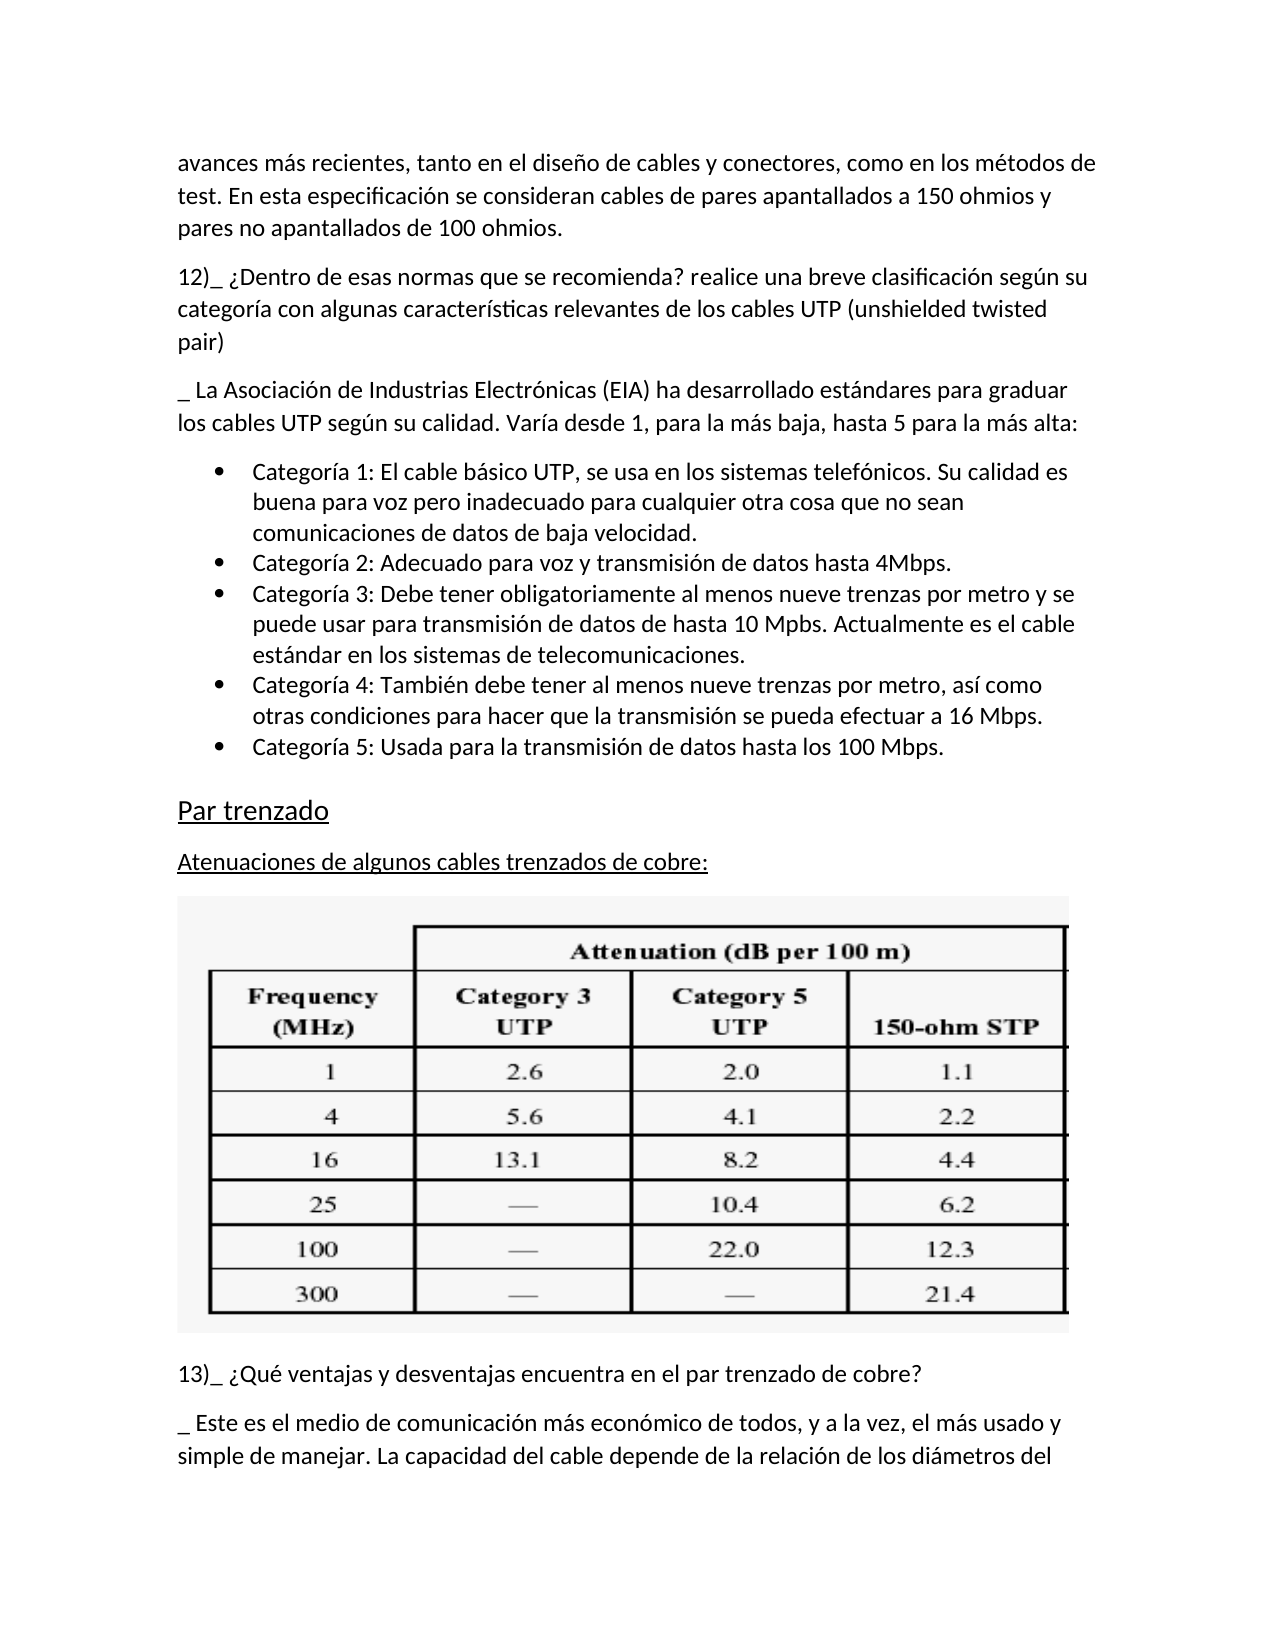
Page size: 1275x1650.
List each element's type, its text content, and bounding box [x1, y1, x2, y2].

list Categoría 5: Usada para la transmisión de datos hasta los 100 Mbps. [215, 731, 1098, 761]
text Atenuaciones de algunos cables trenzados de cobre: [177, 846, 1098, 877]
text 13)_ ¿Qué ventajas y desventajas encuentra en el par trenzado de cobre? [177, 1358, 1098, 1389]
list Categoría 3: Debe tener obligatoriamente al menos nueve trenzas por metro y se puede usar para transmisión de datos de hasta 10 Mpbs. Actualmente es el cable estándar en los sistemas de telecomunicaciones. [215, 578, 1098, 669]
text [177, 1407, 1098, 1470]
text Par trenzado [177, 792, 1098, 827]
list Categoría 1: El cable básico UTP, se usa en los sistemas telefónicos. Su calidad es buena para voz pero inadecuado para cualquier otra cosa que no sean comunicaciones de datos de baja velocidad. [215, 456, 1098, 547]
text _ La Asociación de Industrias Electrónicas (EIA) ha desarrollado estándares para graduar los cables UTP según su calidad. Varía desde 1, para la más baja, hasta 5 para la más alta: [177, 375, 1098, 437]
text 12)_ ¿Dentro de esas normas que se recomienda? realice una breve clasificación según su categoría con algunas características relevantes de los cables UTP (unshielded twisted pair) [177, 261, 1098, 356]
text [177, 148, 1098, 243]
list Categoría 4: También debe tener al menos nueve trenzas por metro, así como otras condiciones para hacer que la transmisión se pueda efectuar a 16 Mbps. [215, 669, 1098, 731]
list Categoría 2: Adecuado para voz y transmisión de datos hasta 4Mbps. [215, 547, 1098, 578]
